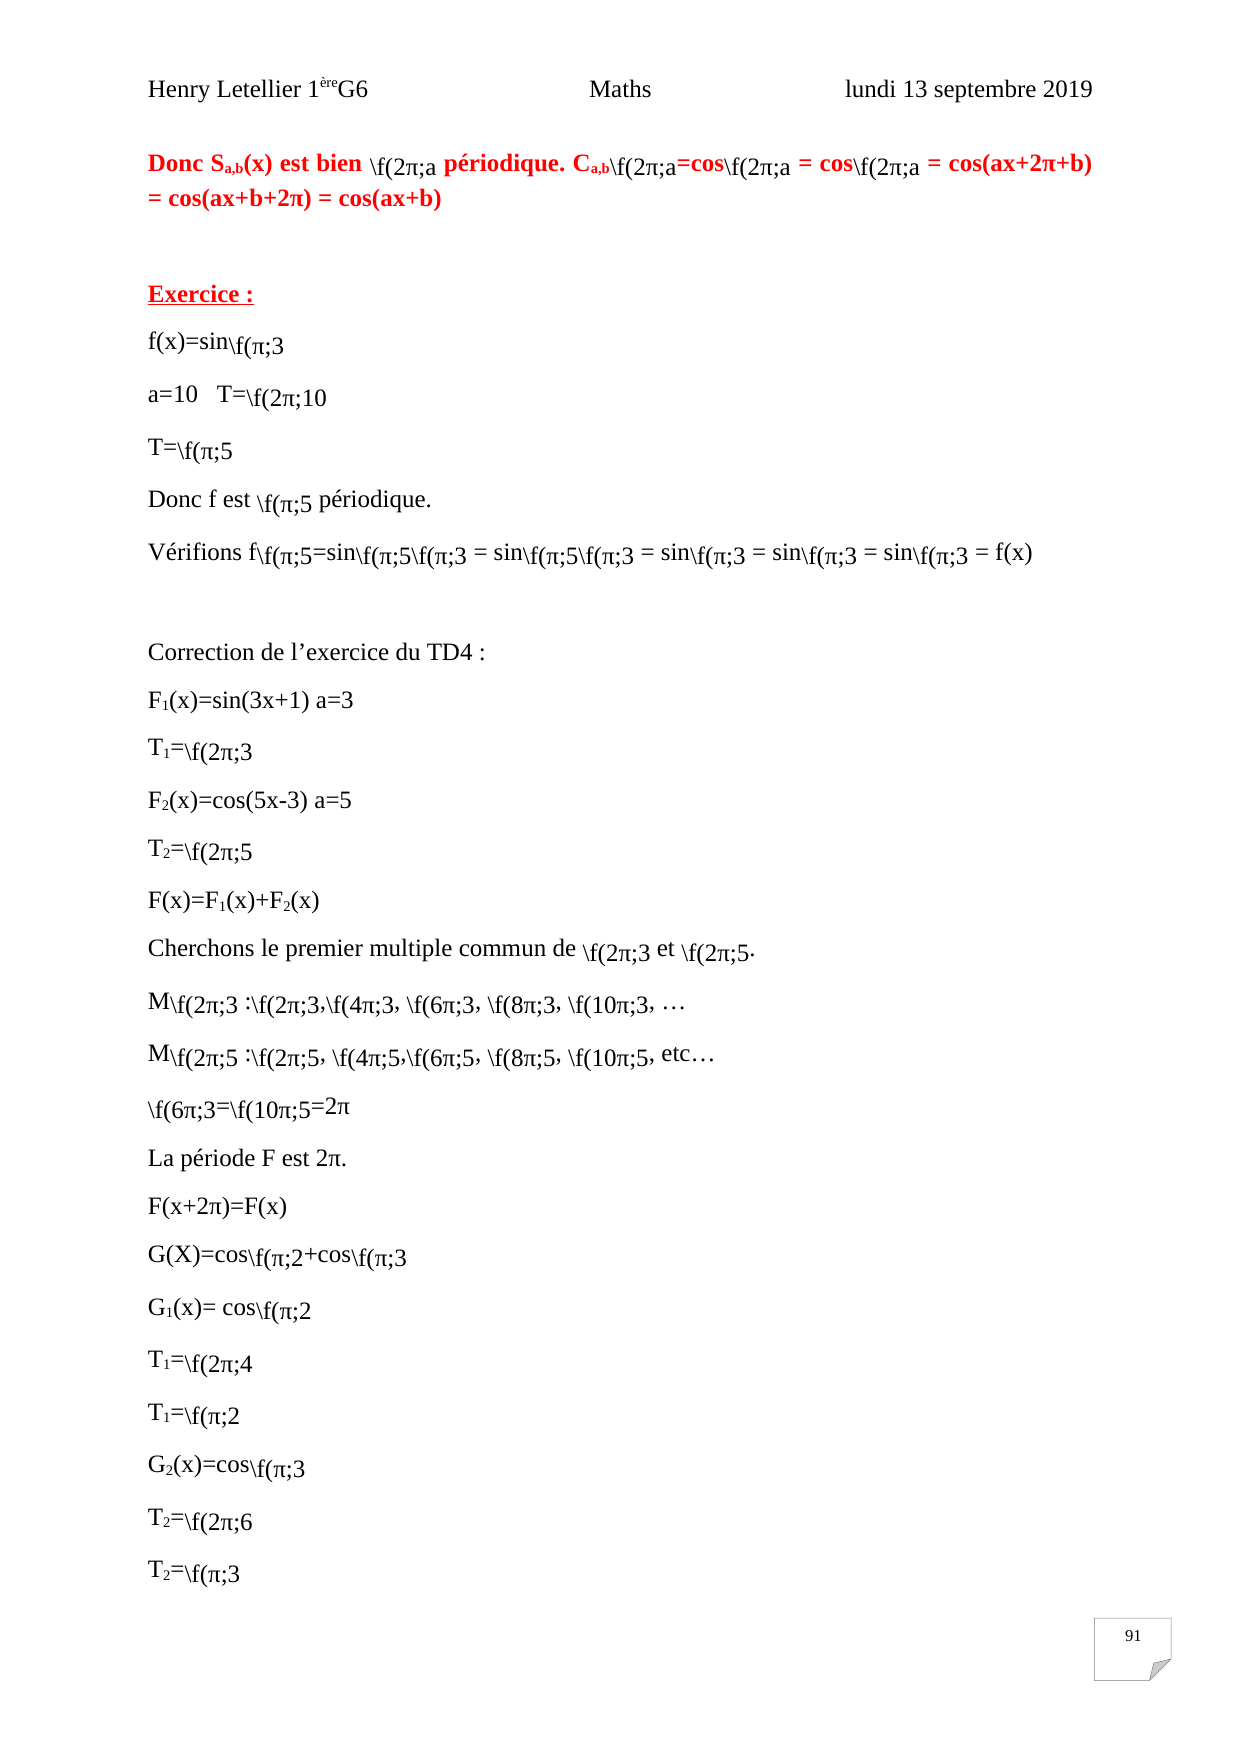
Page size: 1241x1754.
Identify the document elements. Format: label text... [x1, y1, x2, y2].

text G(X)=cos+cos [148, 1239, 1093, 1272]
text G2(x)=cos [148, 1449, 1093, 1483]
text T1= [148, 1344, 1093, 1377]
text F2(x)=cos(5x-3) a=5 [148, 785, 1093, 814]
text f(x)=sin [148, 326, 1093, 360]
text T1= [148, 732, 1093, 766]
text T2= [148, 1502, 1093, 1535]
text T= [148, 432, 1093, 465]
text Correction de l’exercice du TD4 : [148, 637, 1093, 666]
text Exercice : [148, 279, 1093, 307]
text Cherchons le premier multiple commun de et . [148, 933, 1093, 966]
text M :, ,, , , etc… [148, 1038, 1093, 1072]
text Donc f est périodique. [148, 484, 1093, 517]
text F(x+2π)=F(x) [148, 1191, 1093, 1220]
text T1= [148, 1397, 1093, 1430]
text a=10 T= [148, 379, 1093, 412]
text Donc Sa,b(x) est bien périodique. Ca,b=cos = cos = cos(ax+2π+b) = cos(ax+b+2π) = cos(ax+b) [148, 148, 1093, 212]
text F(x)=F1(x)+F2(x) [148, 885, 1093, 914]
text Vérifions f=sin = sin = sin = sin = sin = f(x) [148, 537, 1093, 570]
text T2= [148, 1554, 1093, 1588]
text ==2π [148, 1091, 1093, 1124]
text La période F est 2π. [148, 1143, 1093, 1172]
text T2= [148, 833, 1093, 866]
text G1(x)= cos [148, 1292, 1093, 1325]
text F1(x)=sin(3x+1) a=3 [148, 685, 1093, 713]
text M :,, , , , … [148, 986, 1093, 1019]
